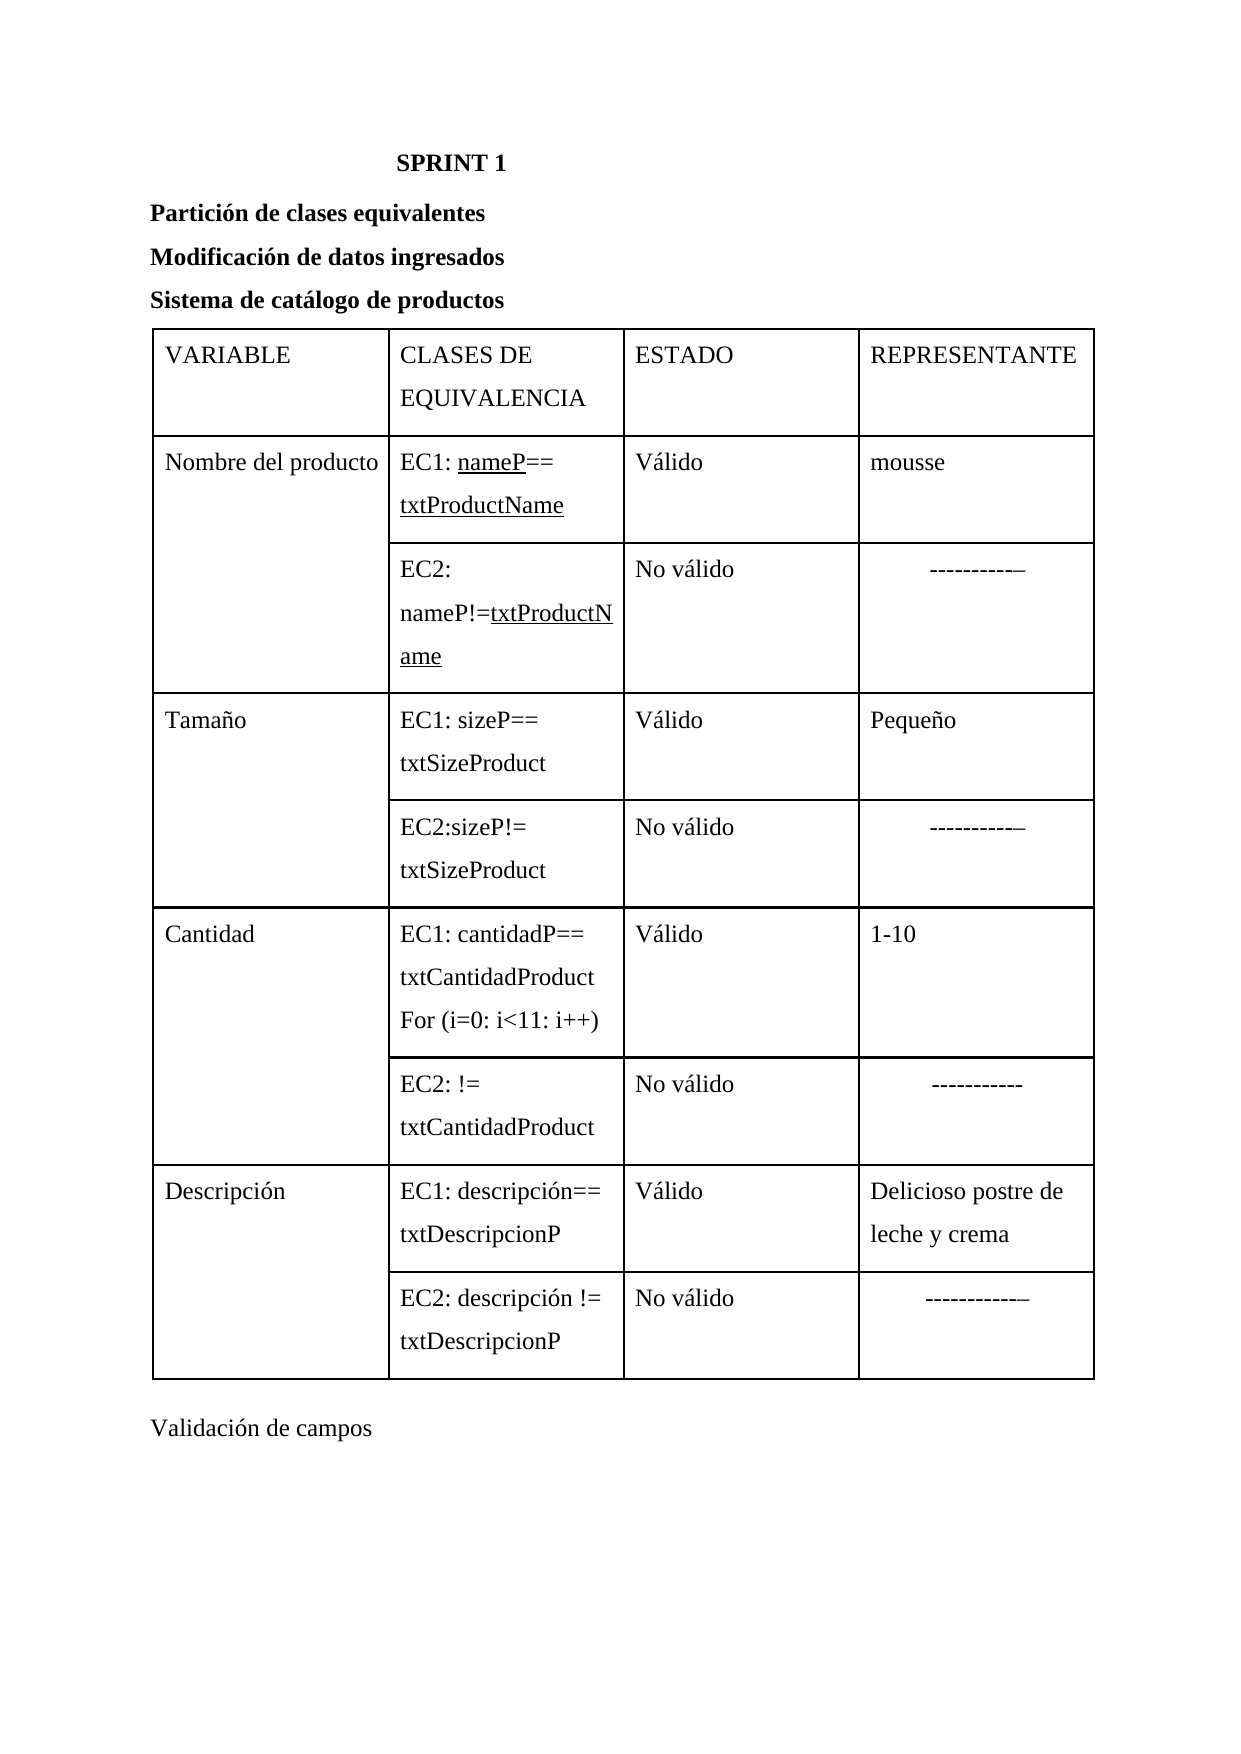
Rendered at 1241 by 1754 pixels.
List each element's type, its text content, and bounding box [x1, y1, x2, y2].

table_cell EC1: descripción== txtDescripcionP [390, 1166, 623, 1271]
table_header REPRESENTANTE [860, 330, 1093, 435]
table_cell Tamaño [154, 694, 388, 906]
table_cell Válido [625, 694, 858, 799]
table_cell EC2: descripción != txtDescripcionP [390, 1273, 623, 1378]
table_cell No válido [625, 1273, 858, 1378]
table_cell Descripción [154, 1166, 388, 1378]
table_header CLASES DE EQUIVALENCIA [390, 330, 623, 435]
table_header VARIABLE [154, 330, 388, 435]
table_cell Válido [625, 909, 858, 1056]
table_cell ----------– [860, 544, 1093, 692]
table_cell EC2: != txtCantidadProduct [390, 1059, 623, 1163]
table_cell Válido [625, 437, 858, 542]
table_cell No válido [625, 801, 858, 906]
text Validación de campos [150, 1413, 1105, 1442]
text Partición de clases equivalentes Modificación de datos ingresados Sistema de catálogo de productos [150, 198, 507, 313]
table_cell Cantidad [154, 909, 388, 1163]
table_cell -----------– [860, 1273, 1093, 1378]
text SPRINT 1 [150, 148, 507, 177]
table_cell EC1: cantidadP== txtCantidadProduct For (i=0: i<11: i++) [390, 909, 623, 1056]
table_cell mousse [860, 437, 1093, 542]
table_cell No válido [625, 544, 858, 692]
table_cell Delicioso postre de leche y crema [860, 1166, 1093, 1271]
table_header ESTADO [625, 330, 858, 435]
table_cell EC1: nameP== txtProductName [390, 437, 623, 542]
table_cell ----------- [860, 1059, 1093, 1163]
table_cell EC2: nameP!=txtProductN ame [390, 544, 623, 692]
table_cell EC1: sizeP== txtSizeProduct [390, 694, 623, 799]
table_cell ----------– [860, 801, 1093, 906]
table_cell Nombre del producto [154, 437, 388, 692]
table_cell Válido [625, 1166, 858, 1271]
table_cell EC2:sizeP!= txtSizeProduct [390, 801, 623, 906]
table_cell 1-10 [860, 909, 1093, 1056]
table_cell Pequeño [860, 694, 1093, 799]
table_cell No válido [625, 1059, 858, 1163]
